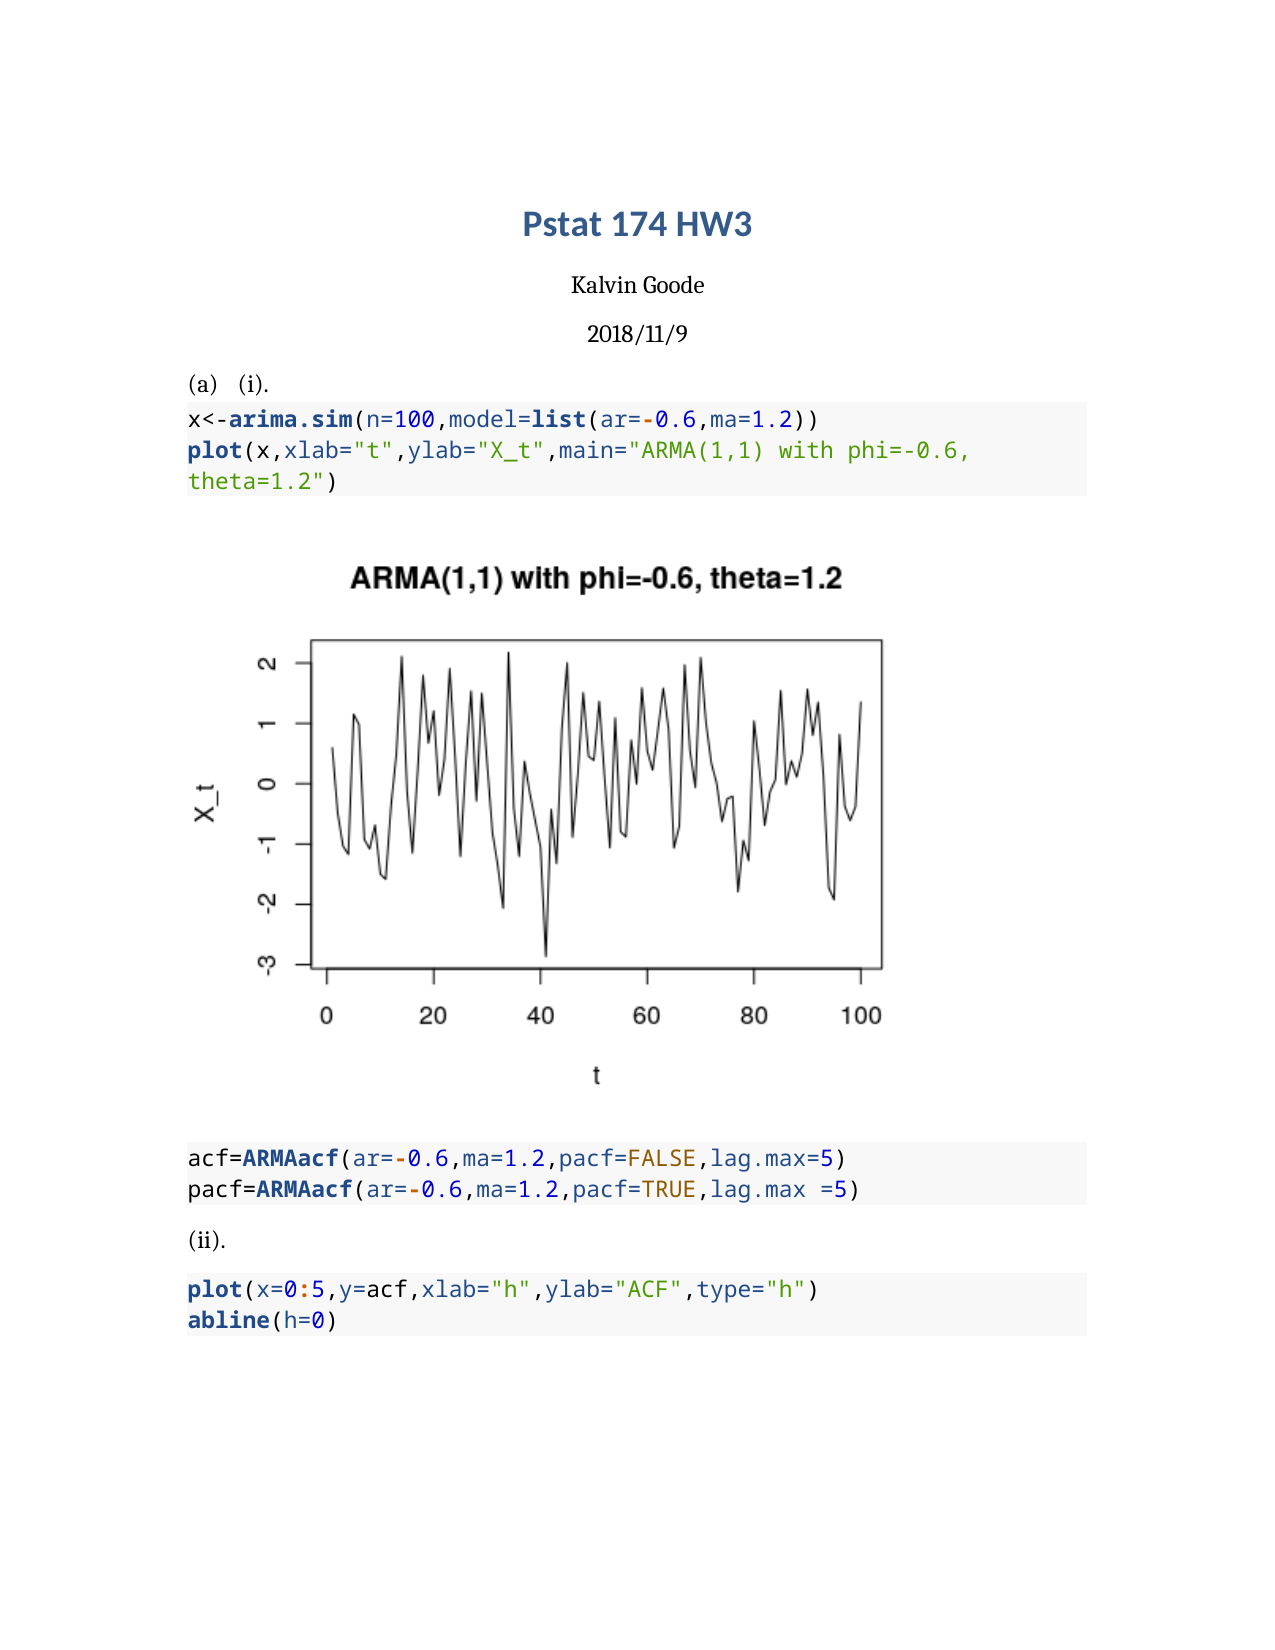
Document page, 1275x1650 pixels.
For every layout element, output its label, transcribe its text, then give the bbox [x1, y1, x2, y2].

text plot(x=0:5,y=acf,xlab="h",ylab="ACF",type="h") abline(h=0) [339, 1273, 1087, 1336]
picture [187, 517, 946, 1124]
list (i). [187, 370, 1087, 399]
text acf=ARMAacf(ar=-0.6,ma=1.2,pacf=FALSE,lag.max=5) pacf=ARMAacf(ar=-0.6,ma=1.2,pacf=TRUE,lag.max =5) [187, 1142, 1087, 1205]
text x<-arima.sim(n=100,model=list(ar=-0.6,ma=1.2)) plot(x,xlab="t",ylab="X_t",main="ARMA(1,1) with phi=-0.6, theta=1.2") [187, 402, 1087, 496]
text (ii). [187, 1226, 1087, 1254]
text Kalvin Goode [187, 271, 1087, 299]
title Pstat 174 HW3 [187, 200, 1087, 246]
text 2018/11/9 [187, 320, 1087, 349]
